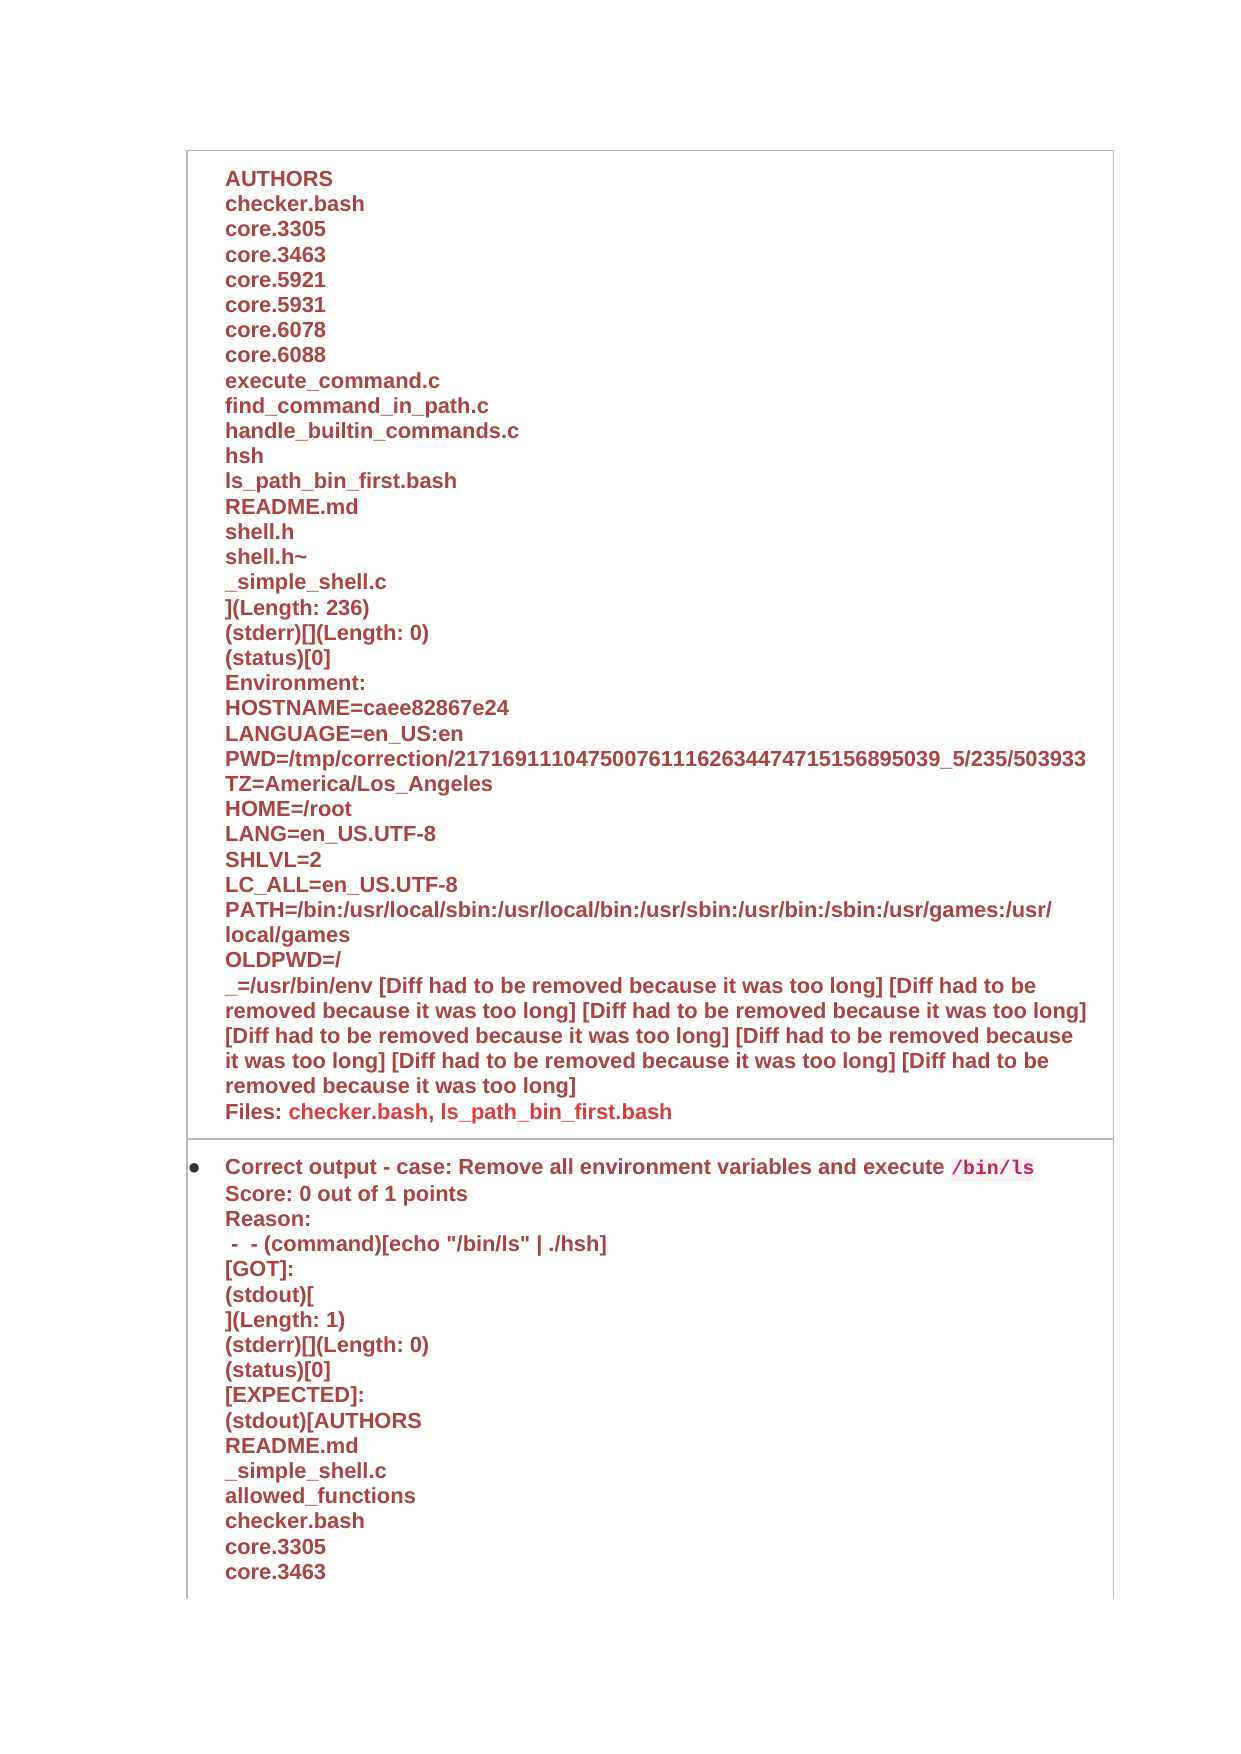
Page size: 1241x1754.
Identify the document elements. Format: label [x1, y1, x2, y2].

list [188, 151, 1113, 1138]
list [188, 1140, 1113, 1598]
